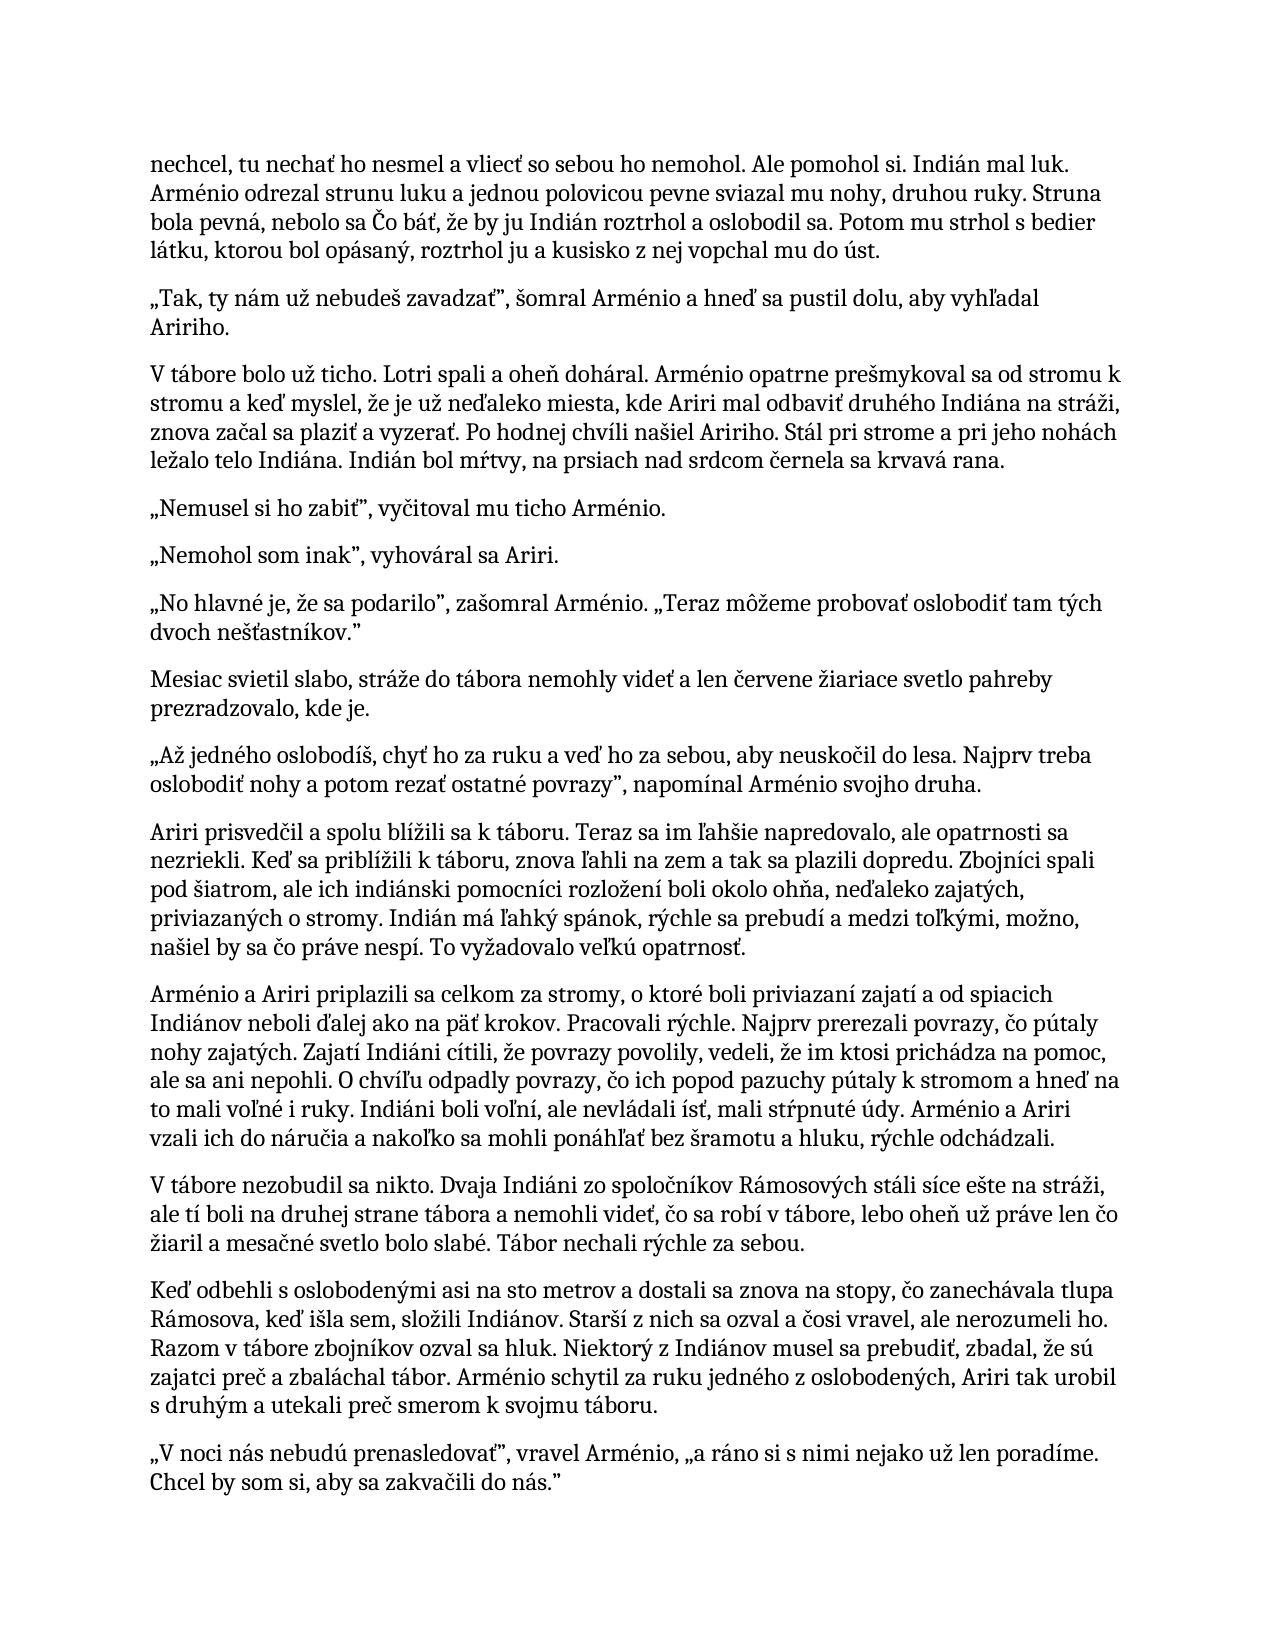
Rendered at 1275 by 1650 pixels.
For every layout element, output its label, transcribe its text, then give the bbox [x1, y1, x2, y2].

text „No hlavné je, že sa podarilo”, zašomral Arménio. „Teraz môžeme probovať oslobodiť tam tých dvoch nešťastníkov.” [150, 589, 1125, 646]
text „V noci nás nebudú prenasledovať”, vravel Arménio, „a ráno si s nimi nejako už len poradíme. Chcel by som si, aby sa zakvačili do nás.” [150, 1439, 1125, 1496]
text Arménio a Ariri priplazili sa celkom za stromy, o ktoré boli priviazaní zajatí a od spiacich Indiánov neboli ďalej ako na päť krokov. Pracovali rýchle. Najprv prerezali povrazy, čo pútaly nohy zajatých. Zajatí Indiáni cítili, že povrazy povolily, vedeli, že im ktosi prichádza na pomoc, ale sa ani nepohli. O chvíľu odpadly povrazy, čo ich popod pazuchy pútaly k stromom a hneď na to mali voľné i ruky. Indiáni boli voľní, ale nevládali ísť, mali stŕpnuté údy. Arménio a Ariri vzali ich do náručia a nakoľko sa mohli ponáhľať bez šramotu a hluku, rýchle odchádzali. [150, 980, 1125, 1152]
text „Až jedného oslobodíš, chyť ho za ruku a veď ho za sebou, aby neuskočil do lesa. Najprv treba oslobodiť nohy a potom rezať ostatné povrazy”, napomínal Arménio svojho druha. [150, 741, 1125, 799]
text „Tak, ty nám už nebudeš zavadzať”, šomral Arménio a hneď sa pustil dolu, aby vyhľadal Aririho. [150, 284, 1125, 341]
text V tábore nezobudil sa nikto. Dvaja Indiáni zo spoločníkov Rámosových stáli síce ešte na stráži, ale tí boli na druhej strane tábora a nemohli videť, čo sa robí v tábore, lebo oheň už práve len čo žiaril a mesačné svetlo bolo slabé. Tábor nechali rýchle za sebou. [150, 1171, 1125, 1257]
text „Nemohol som inak”, vyhováral sa Ariri. [150, 541, 1125, 570]
text V tábore bolo už ticho. Lotri spali a oheň doháral. Arménio opatrne prešmykoval sa od stromu k stromu a keď myslel, že je už neďaleko miesta, kde Ariri mal odbaviť druhého Indiána na stráži, znova začal sa plaziť a vyzerať. Po hodnej chvíli našiel Aririho. Stál pri strome a pri jeho nohách ležalo telo Indiána. Indián bol mŕtvy, na prsiach nad srdcom černela sa krvavá rana. [150, 360, 1125, 475]
text Keď odbehli s oslobodenými asi na sto metrov a dostali sa znova na stopy, čo zanechávala tlupa Rámosova, keď išla sem, složili Indiánov. Starší z nich sa ozval a čosi vravel, ale nerozumeli ho. Razom v tábore zbojníkov ozval sa hluk. Niektorý z Indiánov musel sa prebudiť, zbadal, že sú zajatci preč a zbaláchal tábor. Arménio schytil za ruku jedného z oslobodených, Ariri tak urobil s druhým a utekali preč smerom k svojmu táboru. [150, 1276, 1125, 1420]
text Ariri prisvedčil a spolu blížili sa k táboru. Teraz sa im ľahšie napredovalo, ale opatrnosti sa nezriekli. Keď sa priblížili k táboru, znova ľahli na zem a tak sa plazili dopredu. Zbojníci spali pod šiatrom, ale ich indiánski pomocníci rozložení boli okolo ohňa, neďaleko zajatých, priviazaných o stromy. Indián má ľahký spánok, rýchle sa prebudí a medzi toľkými, možno, našiel by sa čo práve nespí. To vyžadovalo veľkú opatrnosť. [150, 817, 1125, 961]
text Mesiac svietil slabo, stráže do tábora nemohly videť a len červene žiariace svetlo pahreby prezradzovalo, kde je. [150, 665, 1125, 722]
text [150, 150, 1125, 265]
text „Nemusel si ho zabiť”, vyčitoval mu ticho Arménio. [150, 494, 1125, 522]
